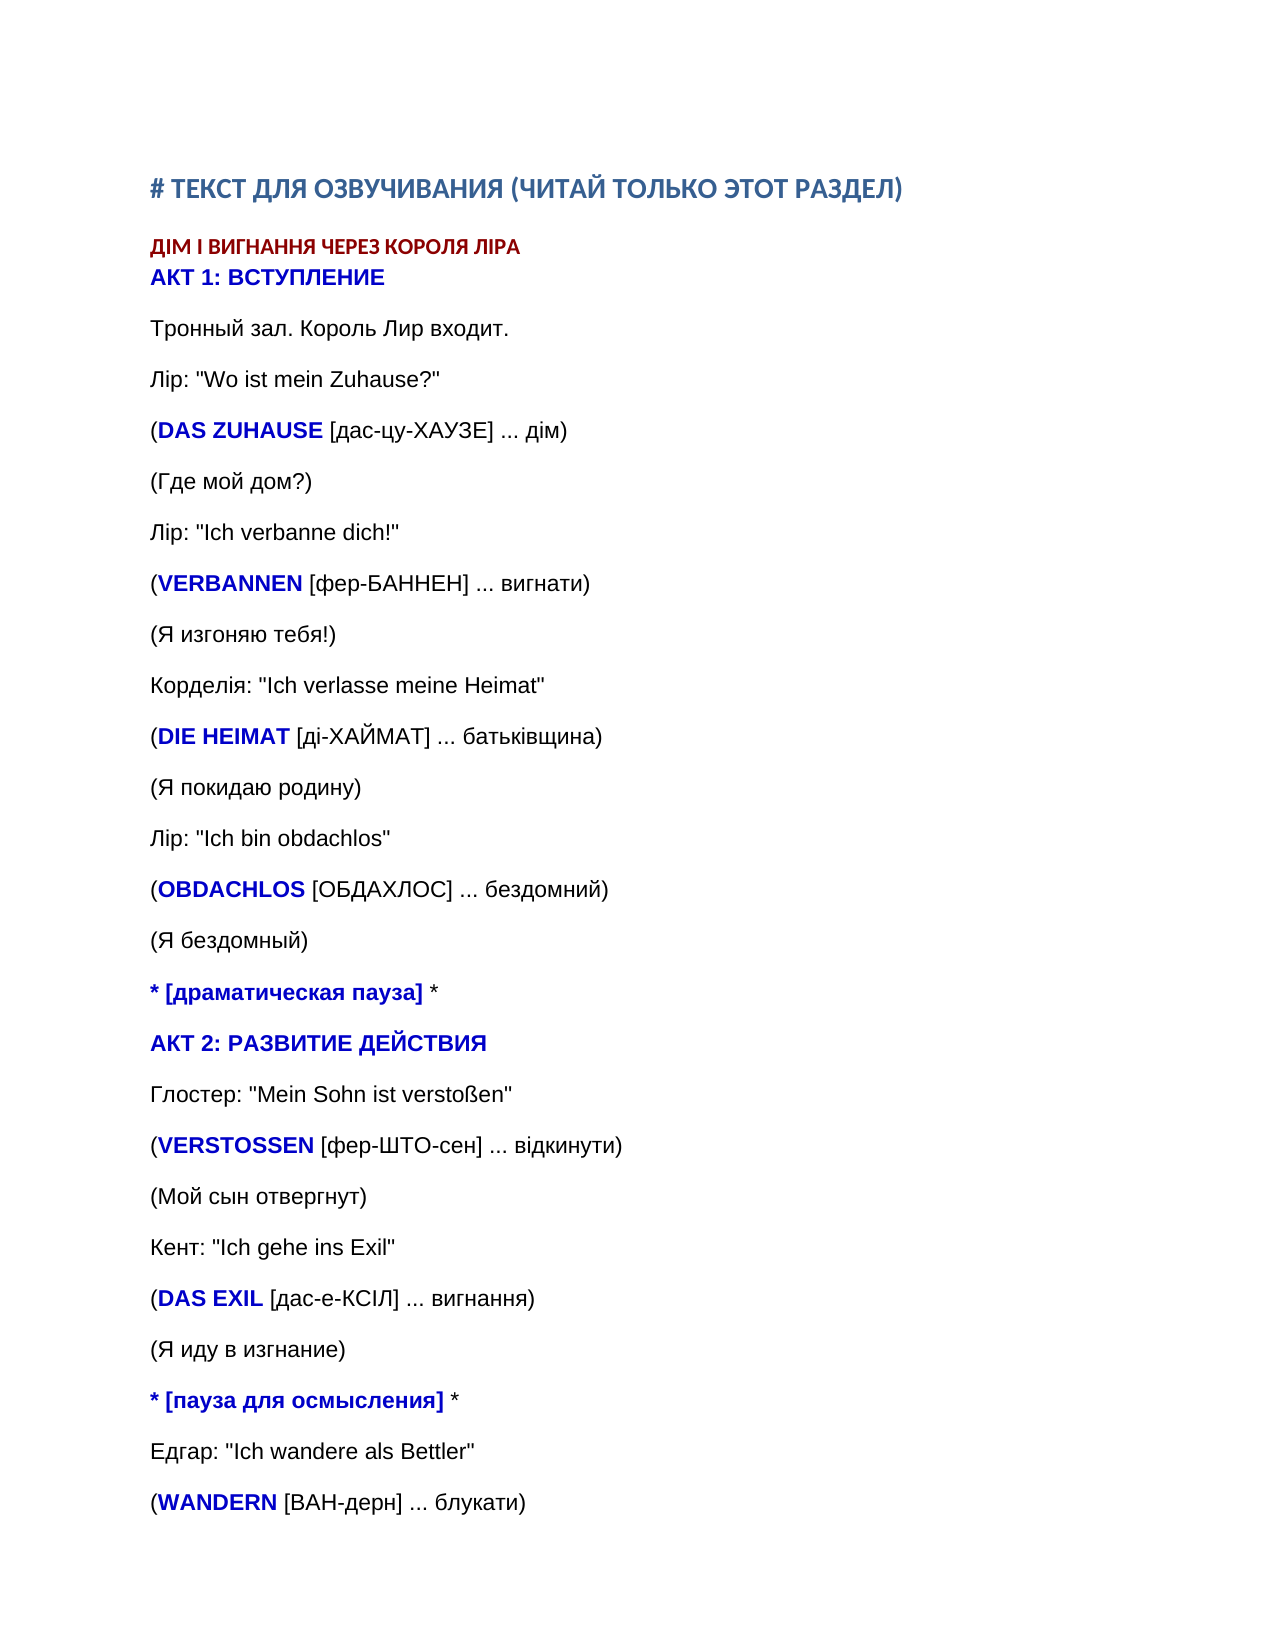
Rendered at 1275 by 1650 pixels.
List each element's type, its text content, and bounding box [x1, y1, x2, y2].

text (Я иду в изгнание) [150, 1336, 1125, 1362]
subtitle # ТЕКСТ ДЛЯ ОЗВУЧИВАНИЯ (ЧИТАЙ ТОЛЬКО ЭТОТ РАЗДЕЛ) [150, 170, 1125, 206]
text * [пауза для осмысления] * [150, 1387, 1125, 1413]
text Лір: "Wo ist mein Zuhause?" [150, 366, 1125, 392]
text (DAS EXIL [дас-е-КСІЛ] ... вигнання) [150, 1285, 1125, 1311]
text (Я бездомный) [150, 927, 1125, 954]
text (VERBANNEN [фер-БАННЕН] ... вигнати) [150, 570, 1125, 597]
text (OBDACHLOS [ОБДАХЛОС] ... бездомний) [150, 876, 1125, 903]
text (Я изгоняю тебя!) [150, 621, 1125, 648]
text (VERSTOSSEN [фер-ШТО-сен] ... відкинути) [150, 1132, 1125, 1158]
text (Мой сын отвергнут) [150, 1183, 1125, 1209]
text Кент: "Ich gehe ins Exil" [150, 1234, 1125, 1260]
text (WANDERN [ВАН-дерн] ... блукати) [150, 1489, 1125, 1515]
text Тронный зал. Король Лир входит. [150, 315, 1125, 341]
text Корделія: "Ich verlasse meine Heimat" [150, 672, 1125, 699]
text (DIE HEIMAT [ді-ХАЙМАТ] ... батьківщина) [150, 723, 1125, 750]
text Лір: "Ich bin obdachlos" [150, 825, 1125, 852]
text АКТ 1: ВСТУПЛЕНИЕ [150, 264, 1125, 290]
text Лір: "Ich verbanne dich!" [150, 519, 1125, 546]
text (Я покидаю родину) [150, 774, 1125, 801]
subtitle ДІМ І ВИГНАННЯ ЧЕРЕЗ КОРОЛЯ ЛІРА [150, 232, 1125, 260]
text Глостер: "Mein Sohn ist verstoßen" [150, 1081, 1125, 1107]
text * [драматическая пауза] * [150, 978, 1125, 1005]
text (Где мой дом?) [150, 468, 1125, 494]
text АКТ 2: РАЗВИТИЕ ДЕЙСТВИЯ [150, 1029, 1125, 1056]
text Едгар: "Ich wandere als Bettler" [150, 1438, 1125, 1464]
text (DAS ZUHAUSE [дас-цу-ХАУЗЕ] ... дім) [150, 417, 1125, 443]
